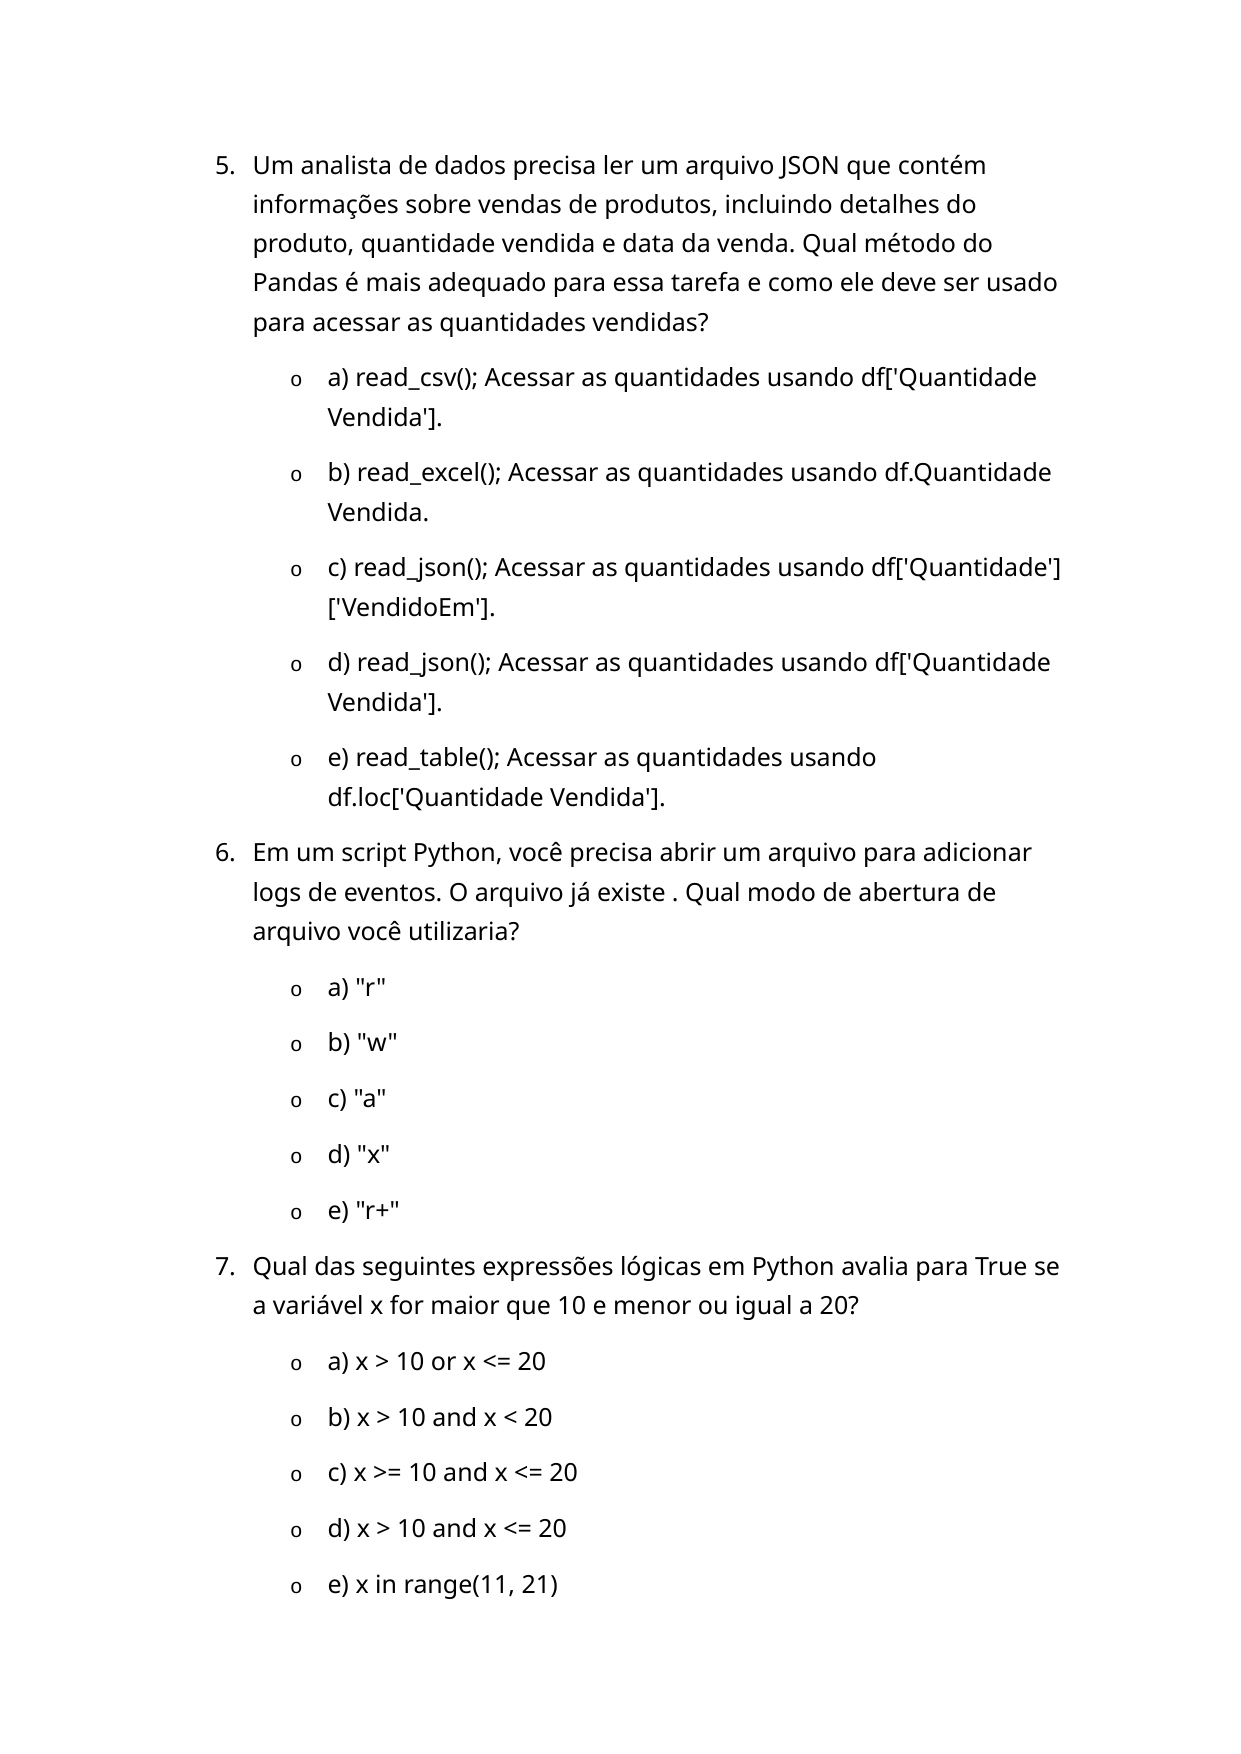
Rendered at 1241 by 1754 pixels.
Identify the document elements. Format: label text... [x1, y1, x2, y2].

list a) x > 10 or x <= 20 [290, 1343, 1063, 1377]
list e) read_table(); Acessar as quantidades usando df.loc['Quantidade Vendida']. [290, 740, 1063, 813]
list d) x > 10 and x <= 20 [290, 1511, 1063, 1545]
list e) "r+" [290, 1193, 1063, 1227]
list a) "r" [290, 969, 1063, 1003]
list a) read_csv(); Acessar as quantidades usando df['Quantidade Vendida']. [290, 360, 1063, 433]
list d) "x" [290, 1137, 1063, 1171]
list Qual das seguintes expressões lógicas em Python avalia para True se a variável x for maior que 10 e menor ou igual a 20? [215, 1248, 1063, 1322]
list b) x > 10 and x < 20 [290, 1399, 1063, 1433]
list b) read_excel(); Acessar as quantidades usando df.Quantidade Vendida. [290, 455, 1063, 528]
list d) read_json(); Acessar as quantidades usando df['Quantidade Vendida']. [290, 645, 1063, 718]
list Em um script Python, você precisa abrir um arquivo para adicionar logs de eventos. O arquivo já existe . Qual modo de abertura de arquivo você utilizaria? [215, 835, 1063, 947]
list c) x >= 10 and x <= 20 [290, 1455, 1063, 1489]
list e) x in range(11, 21) [290, 1567, 1063, 1601]
list Um analista de dados precisa ler um arquivo JSON que contém informações sobre vendas de produtos, incluindo detalhes do produto, quantidade vendida e data da venda. Qual método do Pandas é mais adequado para essa tarefa e como ele deve ser usado para acessar as quantidades vendidas? [215, 148, 1063, 338]
list c) read_json(); Acessar as quantidades usando df['Quantidade']['VendidoEm']. [290, 550, 1063, 623]
list b) "w" [290, 1025, 1063, 1059]
list c) "a" [290, 1081, 1063, 1115]
